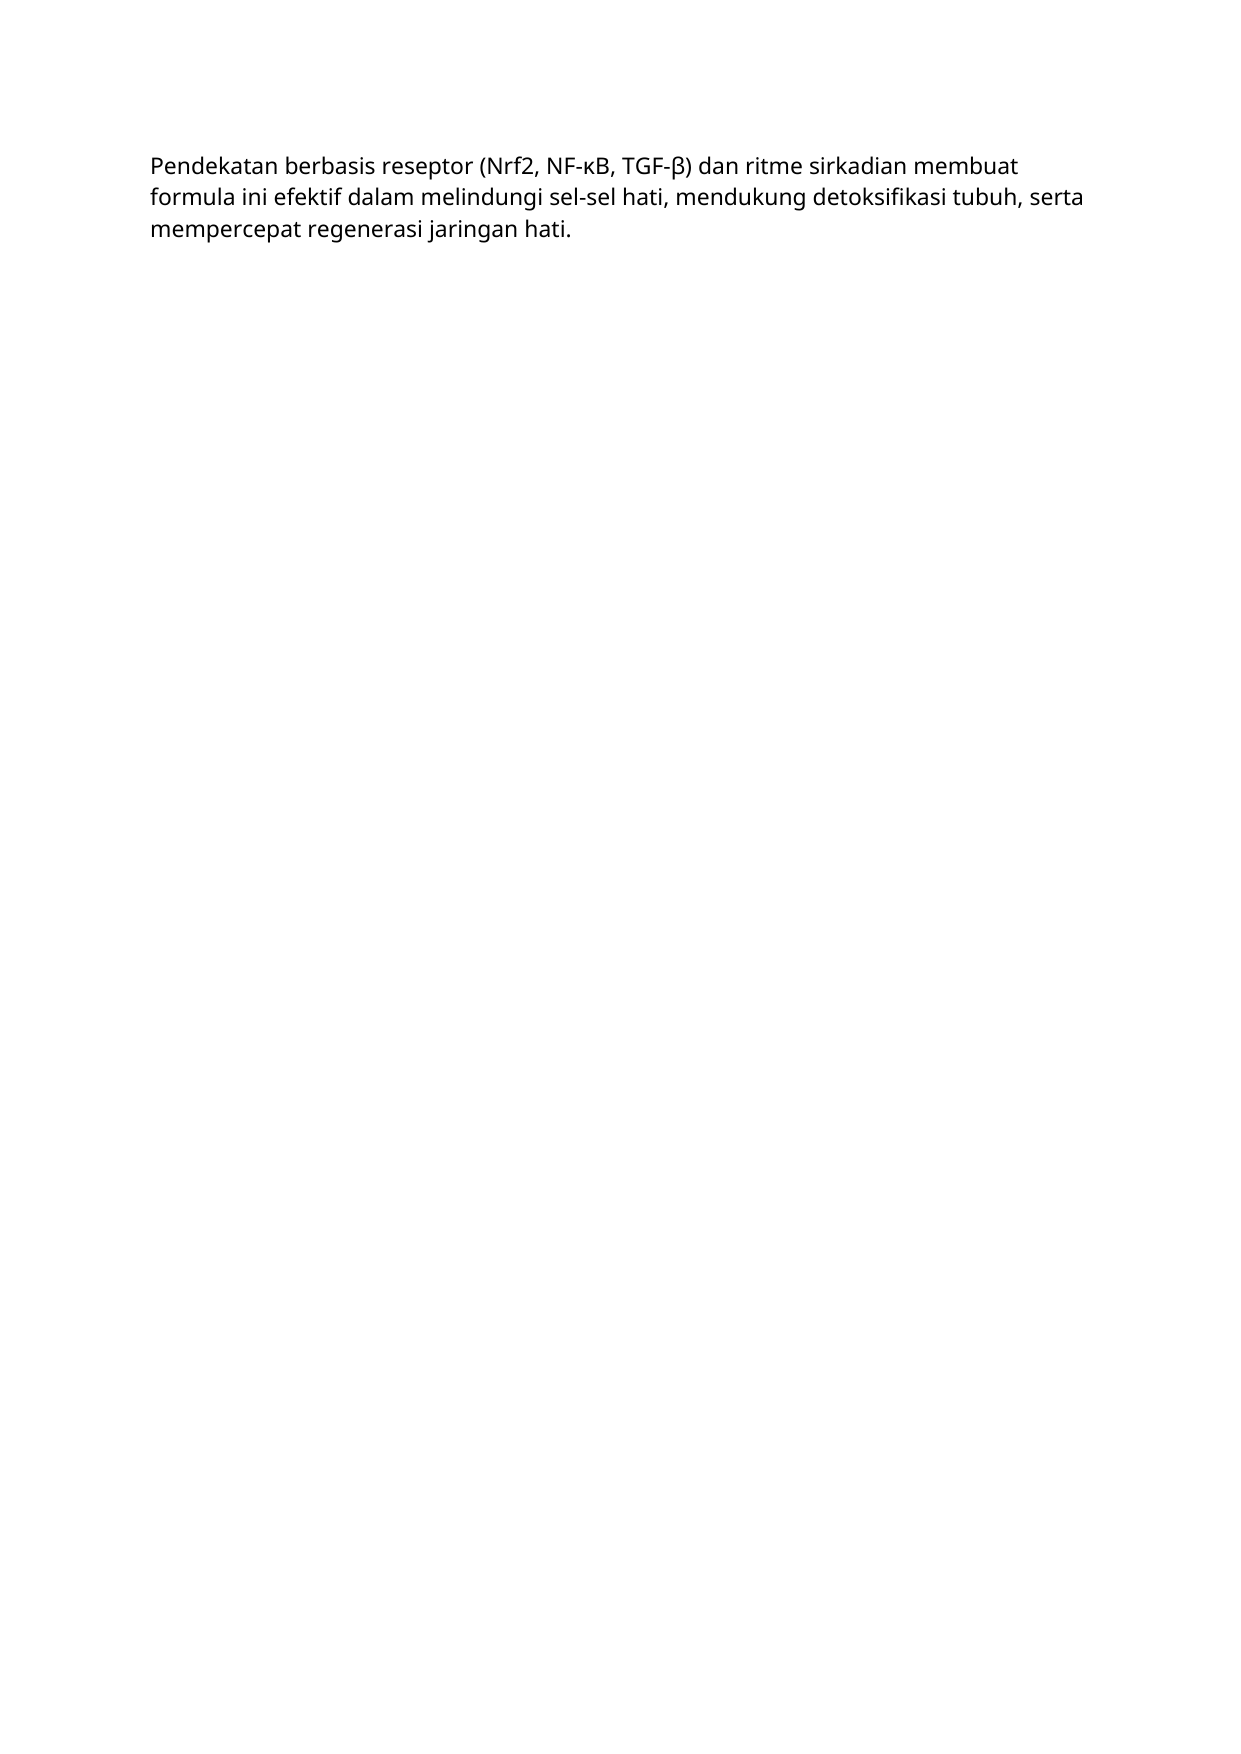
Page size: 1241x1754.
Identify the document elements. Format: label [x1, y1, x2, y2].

text [150, 150, 1090, 244]
